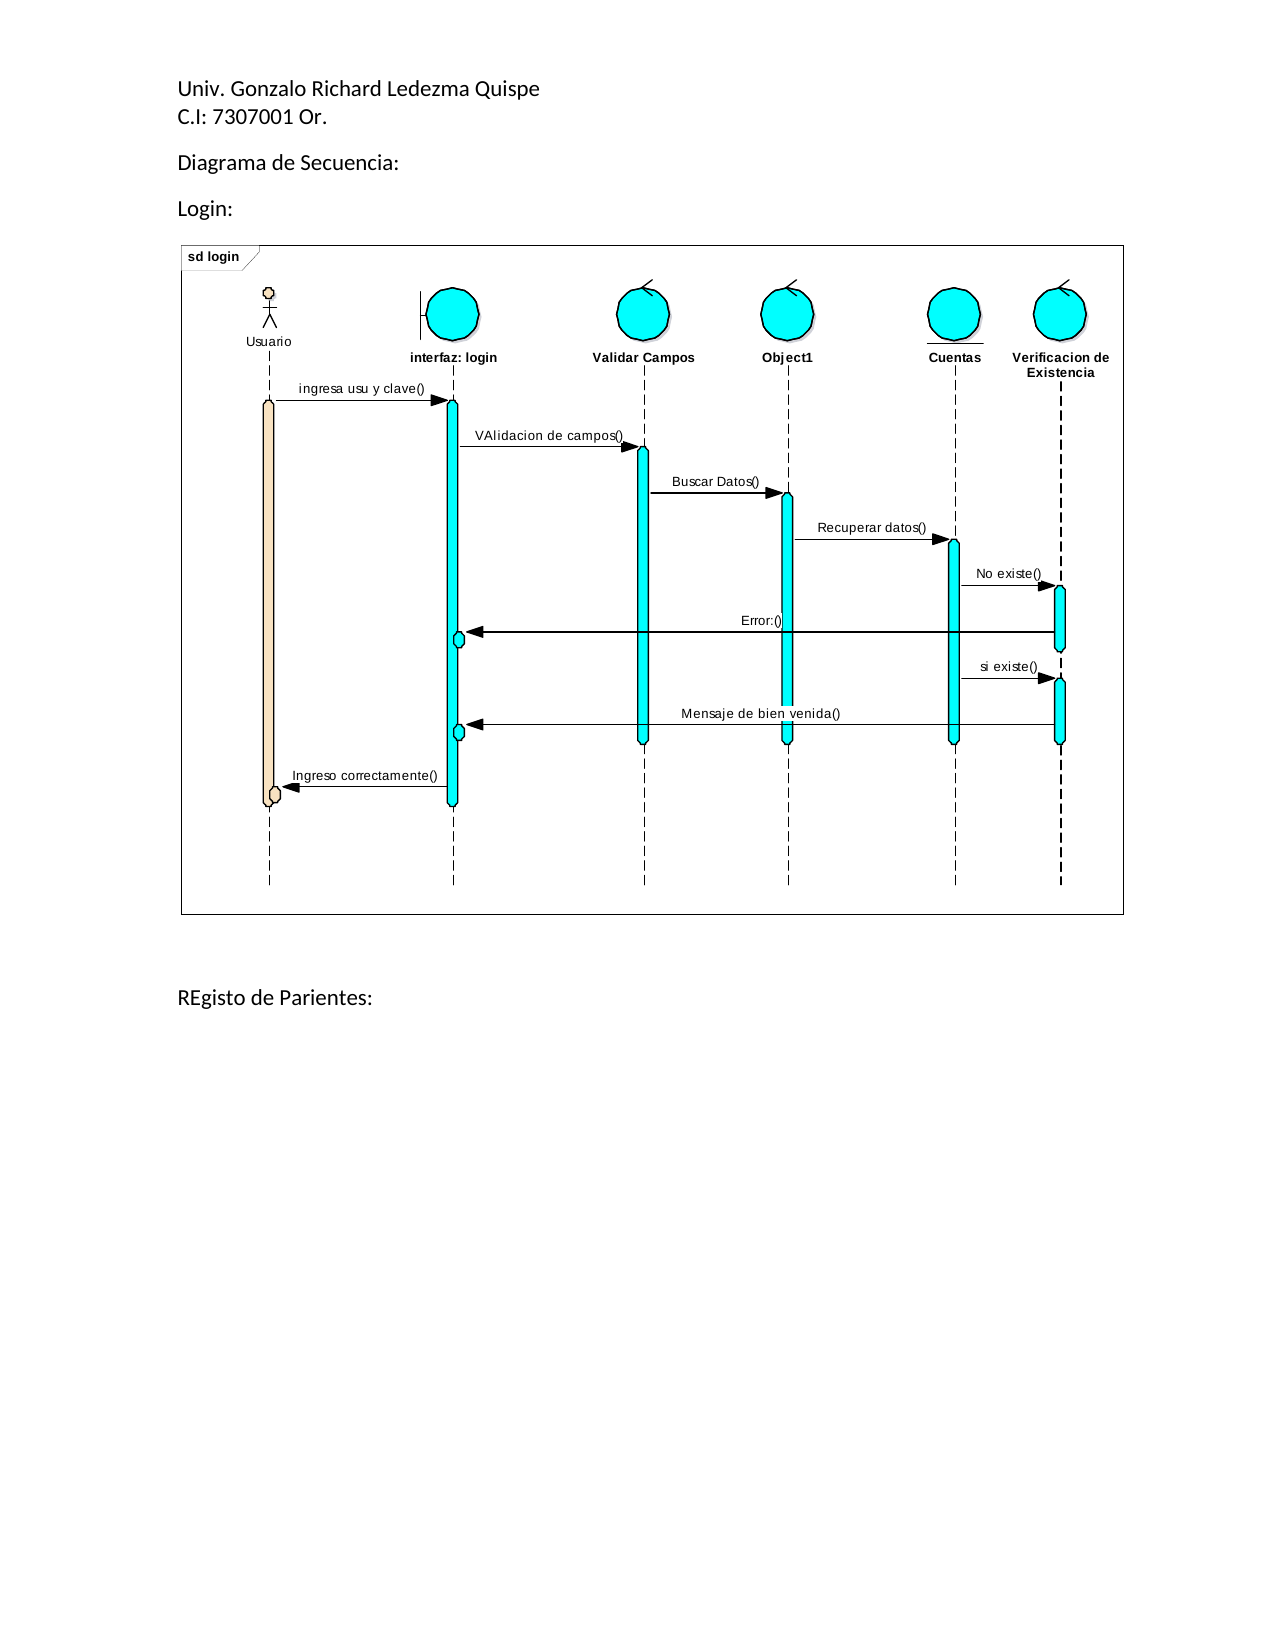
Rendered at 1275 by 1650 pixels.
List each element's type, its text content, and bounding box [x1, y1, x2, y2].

text Diagrama de Secuencia: [177, 148, 1127, 176]
text REgisto de Parientes: [177, 983, 1127, 1011]
text Login: [177, 194, 1127, 223]
